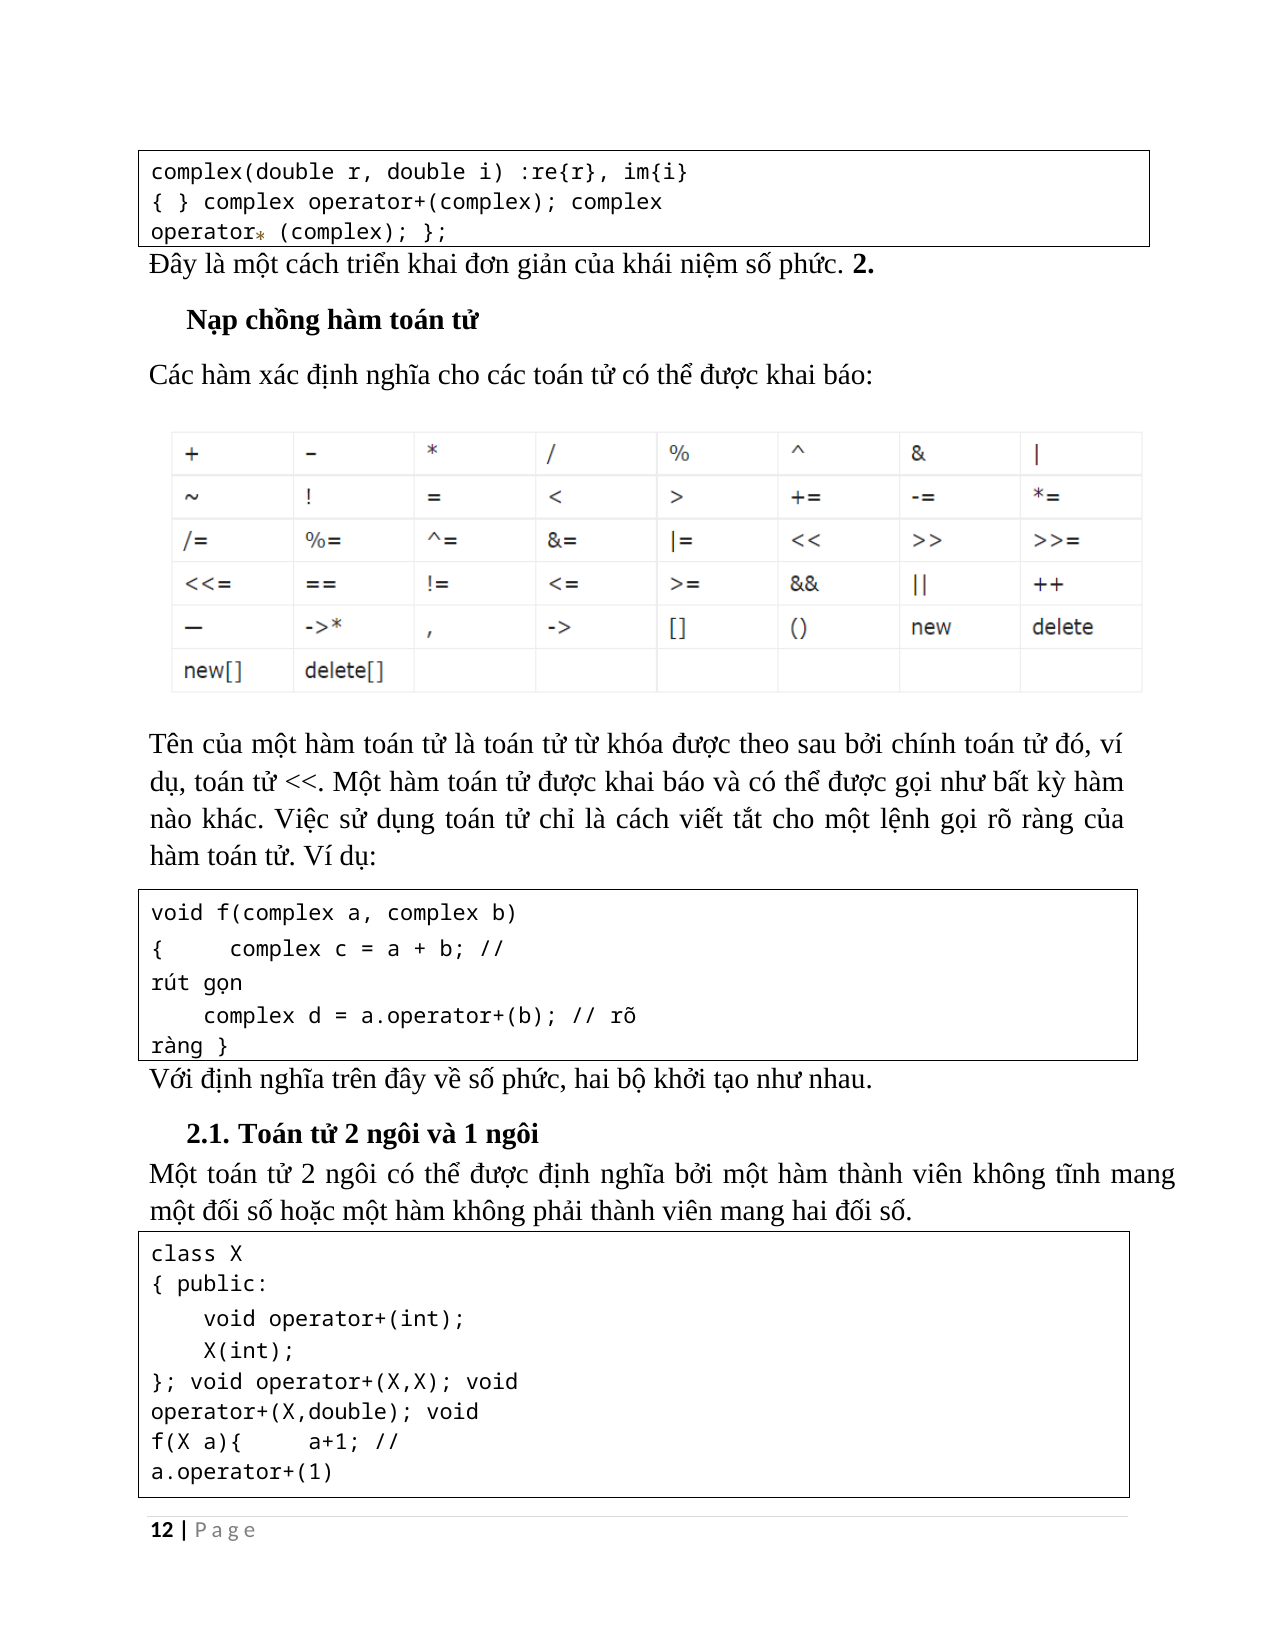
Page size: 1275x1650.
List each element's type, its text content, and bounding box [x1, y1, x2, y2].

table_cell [139, 1297, 1129, 1497]
table_header class X { public: [139, 1232, 1129, 1297]
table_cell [139, 151, 1149, 246]
table_header void f(complex a, complex b) [139, 890, 1137, 926]
text Một toán tử 2 ngôi có thể được định nghĩa bởi một hàm thành viên không tĩnh mang một đối số hoặc một hàm không phải thành viên mang hai đối số. [148, 1156, 1178, 1227]
subtitle 2.1. Toán tử 2 ngôi và 1 ngôi [186, 1117, 1207, 1150]
text Các hàm xác định nghĩa cho các toán tử có thể được khai báo: [148, 357, 1207, 391]
text Tên của một hàm toán tử là toán tử từ khóa được theo sau bởi chính toán tử đó, ví dụ, toán tử <<. Một hàm toán tử được khai báo và có thể được gọi như bất kỳ hàm nào khác. Việc sử dụng toán tử chỉ là cách viết tắt cho một lệnh gọi rõ ràng của hàm toán tử. Ví dụ: [148, 726, 1125, 872]
picture [255, 230, 264, 240]
picture [150, 405, 1165, 716]
text Với định nghĩa trên đây về số phức, hai bộ khởi tạo như nhau. [148, 1061, 1207, 1094]
table_cell { complex c = a + b; // rút gọn complex d = a.operator+(b); // rõ ràng } [139, 926, 1137, 1060]
text Đây là một cách triển khai đơn giản của khái niệm số phức. 2. Nạp chồng hàm toán tử [148, 247, 874, 335]
